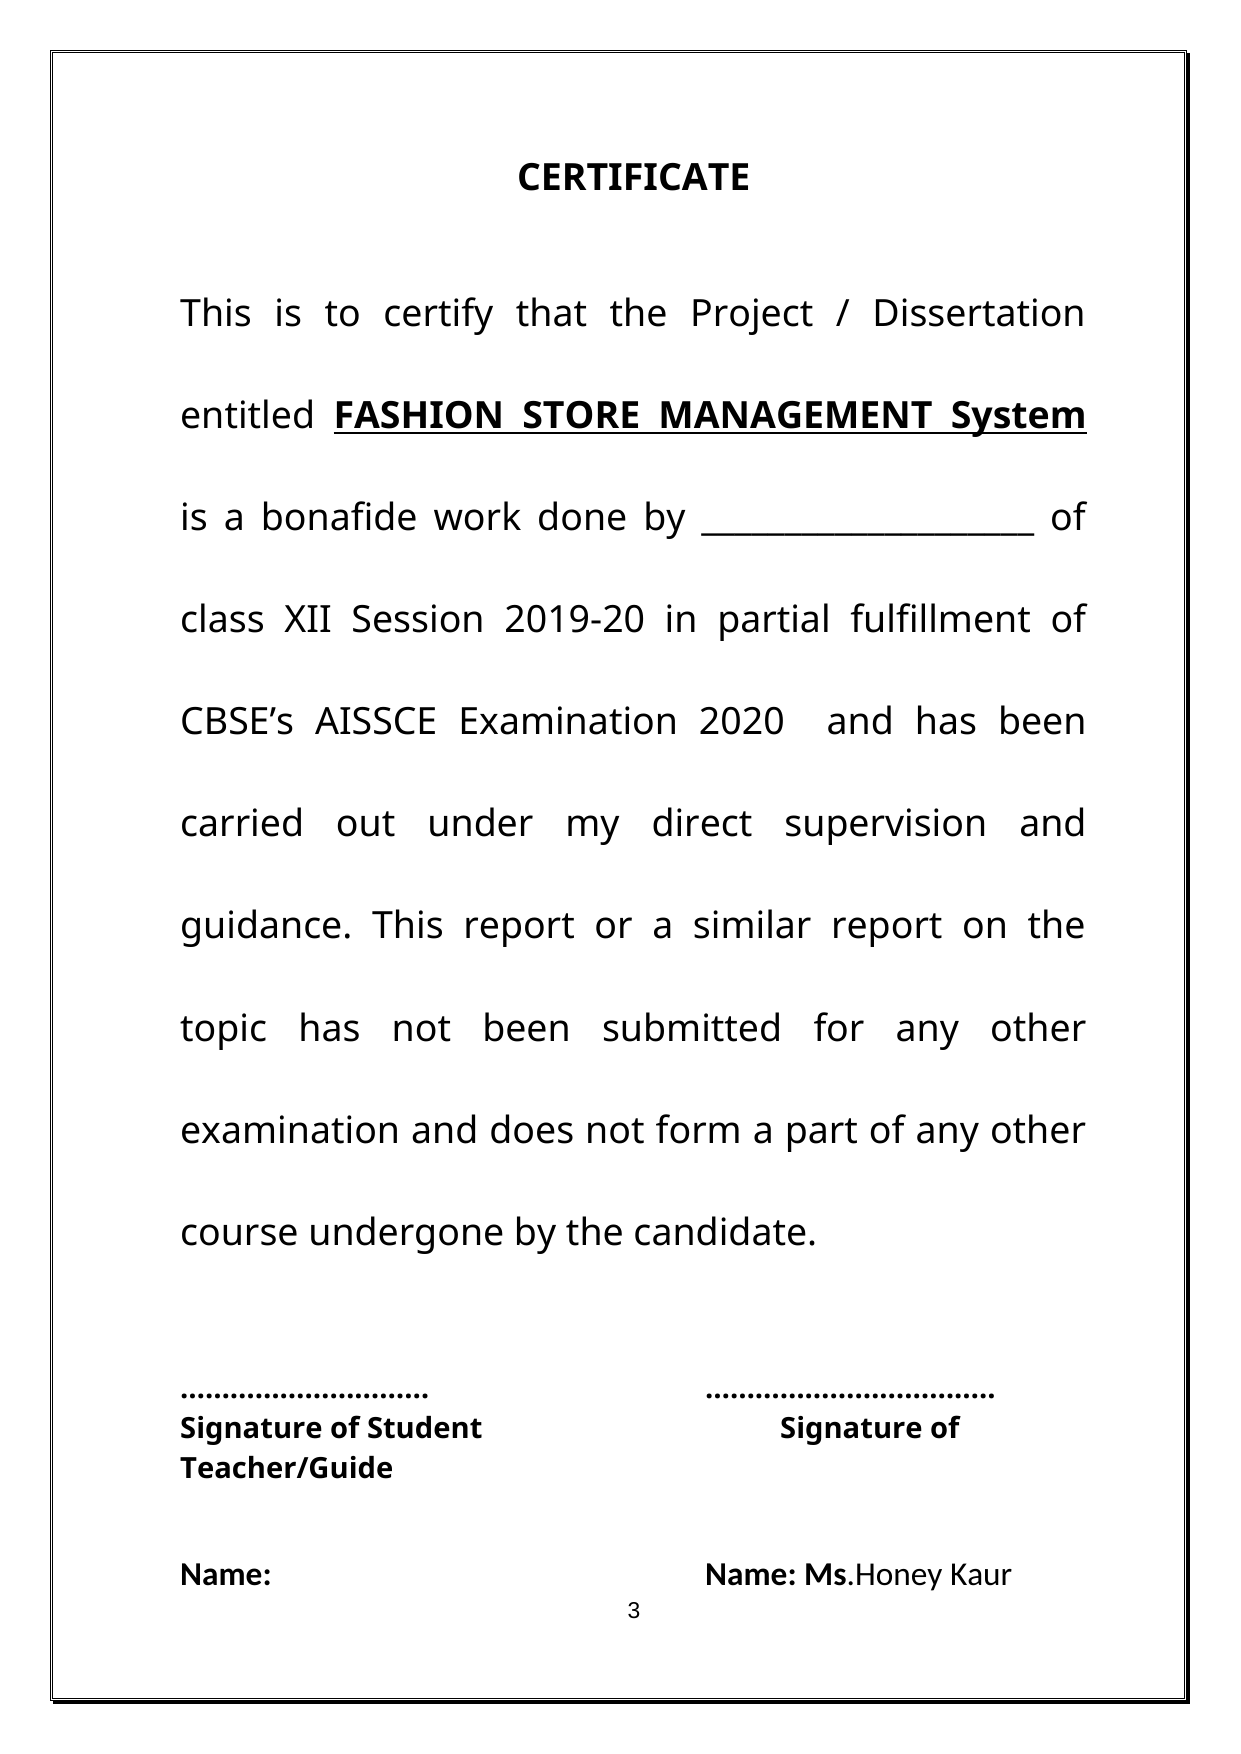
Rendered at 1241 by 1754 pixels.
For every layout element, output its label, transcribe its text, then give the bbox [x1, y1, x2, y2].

text This is to certify that the Project / Dissertation entitled FASHION STORE MANAGEMENT System is a bonafide work done by ____________________ of class XII Session 2019-20 in partial fulfillment of CBSE’s AISSCE Examination 2020 and has been carried out under my direct supervision and guidance. This report or a similar report on the topic has not been submitted for any other examination and does not form a part of any other course undergone by the candidate. [180, 286, 1087, 1256]
subtitle Signature of Student Signature of Teacher/Guide [180, 1407, 1087, 1487]
text CERTIFICATE [180, 150, 1087, 201]
text Name: Name: Ms.Honey Kaur [180, 1553, 1087, 1594]
subtitle ………………………… …………………………….. [180, 1368, 1087, 1407]
